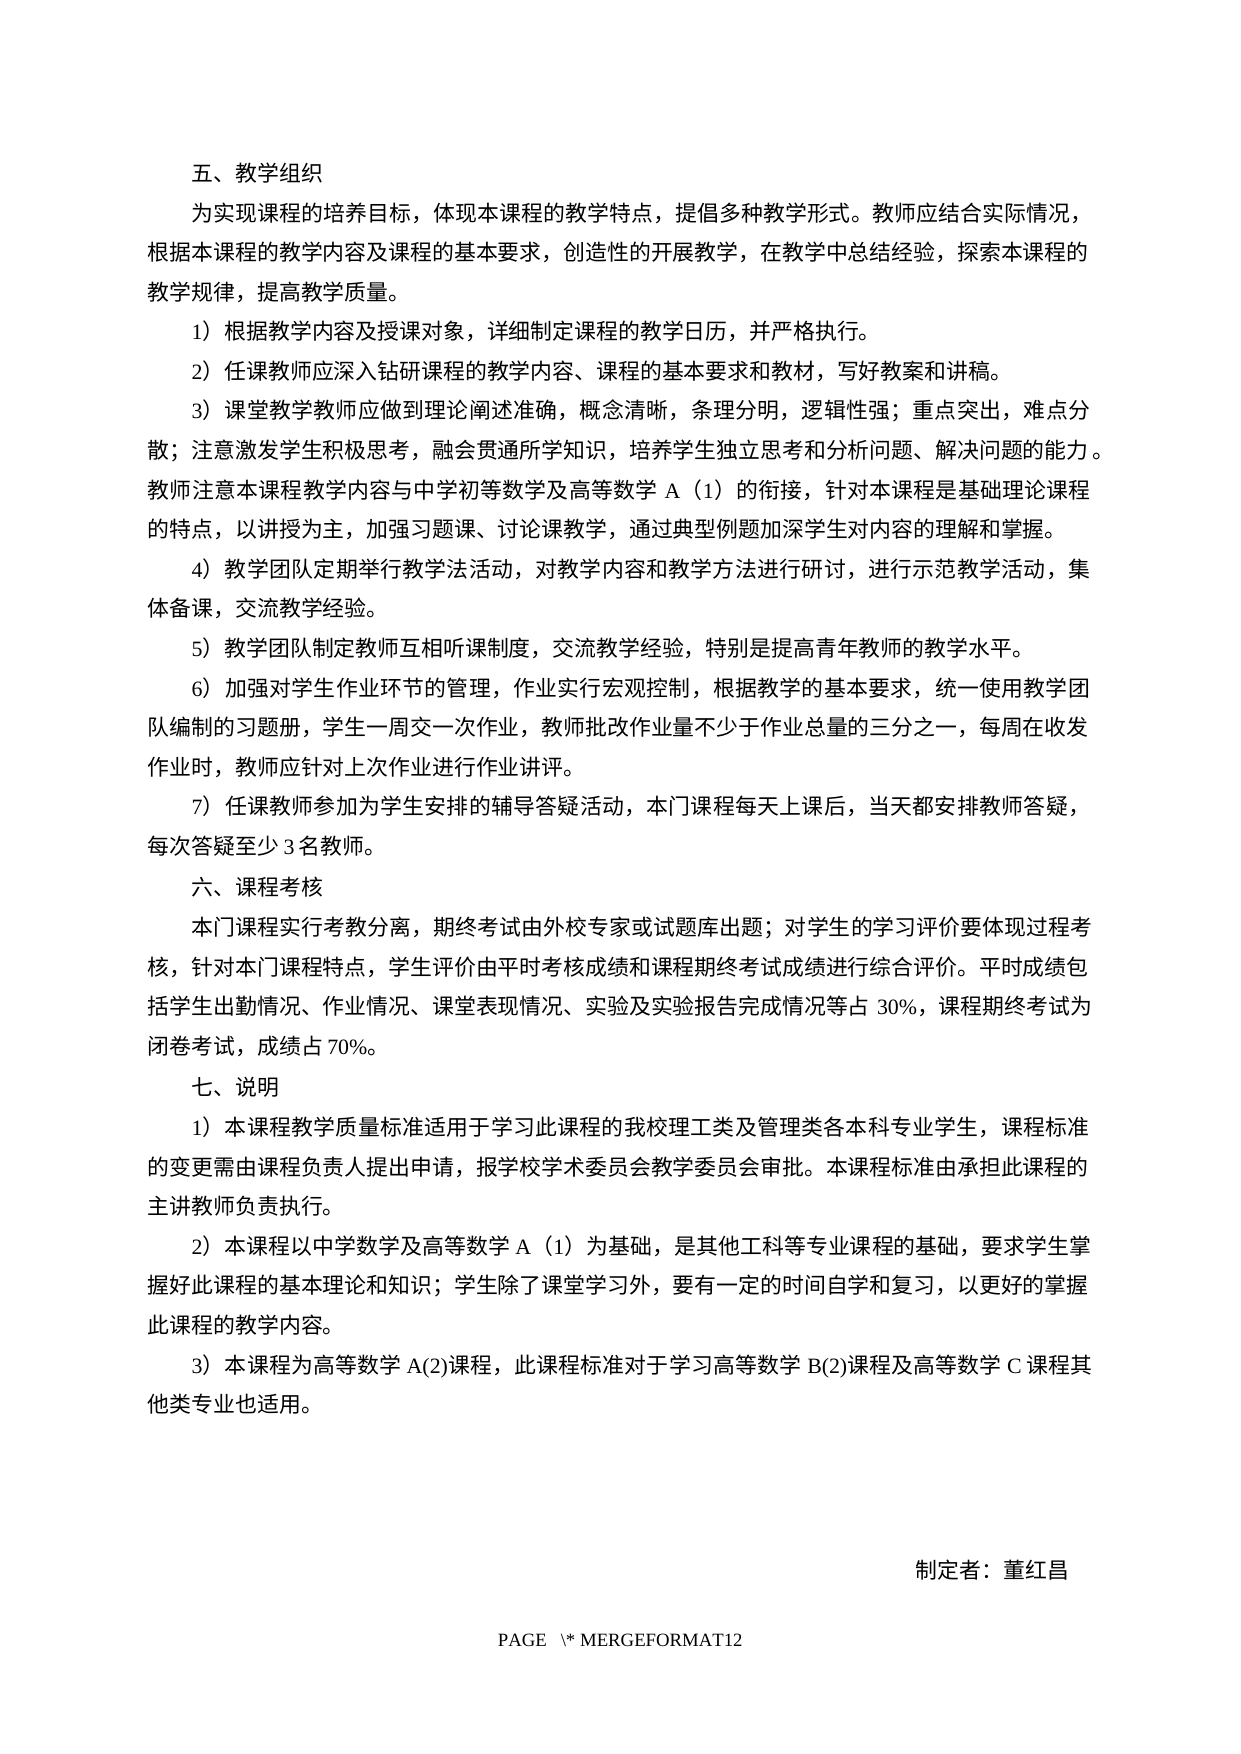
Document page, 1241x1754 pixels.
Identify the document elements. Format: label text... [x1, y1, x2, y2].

text 六、课程考核 [148, 862, 1092, 904]
text 本门课程实行考教分离，期终考试由外校专家或试题库出题；对学生的学习评价要体现过程考核，针对本门课程特点，学生评价由平时考核成绩和课程期终考试成绩进行综合评价。平时成绩包括学生出勤情况、作业情况、课堂表现情况、实验及实验报告完成情况等占30%，课程期终考试为闭卷考试，成绩占70%。 [148, 904, 1092, 1062]
text 2）本课程以中学数学及高等数学A（1）为基础，是其他工科等专业课程的基础，要求学生掌握好此课程的基本理论和知识；学生除了课堂学习外，要有一定的时间自学和复习，以更好的掌握此课程的教学内容。 [148, 1223, 1092, 1341]
text 3）本课程为高等数学A(2)课程，此课程标准对于学习高等数学B(2)课程及高等数学C课程其他类专业也适用。 [148, 1341, 1092, 1421]
text 7）任课教师参加为学生安排的辅导答疑活动，本门课程每天上课后，当天都安排教师答疑，每次答疑至少3名教师。 [148, 783, 1092, 862]
text 1）本课程教学质量标准适用于学习此课程的我校理工类及管理类各本科专业学生，课程标准的变更需由课程负责人提出申请，报学校学术委员会教学委员会审批。本课程标准由承担此课程的主讲教师负责执行。 [148, 1104, 1092, 1223]
text 2）任课教师应深入钻研课程的教学内容、课程的基本要求和教材，写好教案和讲稿。 [148, 348, 1092, 387]
text 4）教学团队定期举行教学法活动，对教学内容和教学方法进行研讨，进行示范教学活动，集体备课，交流教学经验。 [148, 546, 1092, 625]
text 七、说明 [148, 1062, 1092, 1104]
text 6）加强对学生作业环节的管理，作业实行宏观控制，根据教学的基本要求，统一使用教学团队编制的习题册，学生一周交一次作业，教师批改作业量不少于作业总量的三分之一，每周在收发作业时，教师应针对上次作业进行作业讲评。 [148, 664, 1092, 783]
text 制定者：董红昌 [148, 1546, 1092, 1587]
text 1）根据教学内容及授课对象，详细制定课程的教学日历，并严格执行。 [148, 308, 1092, 348]
text 五、教学组织 [148, 148, 1092, 189]
text 5）教学团队制定教师互相听课制度，交流教学经验，特别是提高青年教师的教学水平。 [148, 625, 1092, 664]
text 3）课堂教学教师应做到理论阐述准确，概念清晰，条理分明，逻辑性强；重点突出，难点分散；注意激发学生积极思考，融会贯通所学知识，培养学生独立思考和分析问题、解决问题的能力。教师注意本课程教学内容与中学初等数学及高等数学A（1）的衔接，针对本课程是基础理论课程的特点，以讲授为主，加强习题课、讨论课教学，通过典型例题加深学生对内容的理解和掌握。 [148, 387, 1092, 546]
text 为实现课程的培养目标，体现本课程的教学特点，提倡多种教学形式。教师应结合实际情况，根据本课程的教学内容及课程的基本要求，创造性的开展教学，在教学中总结经验，探索本课程的教学规律，提高教学质量。 [148, 189, 1092, 308]
